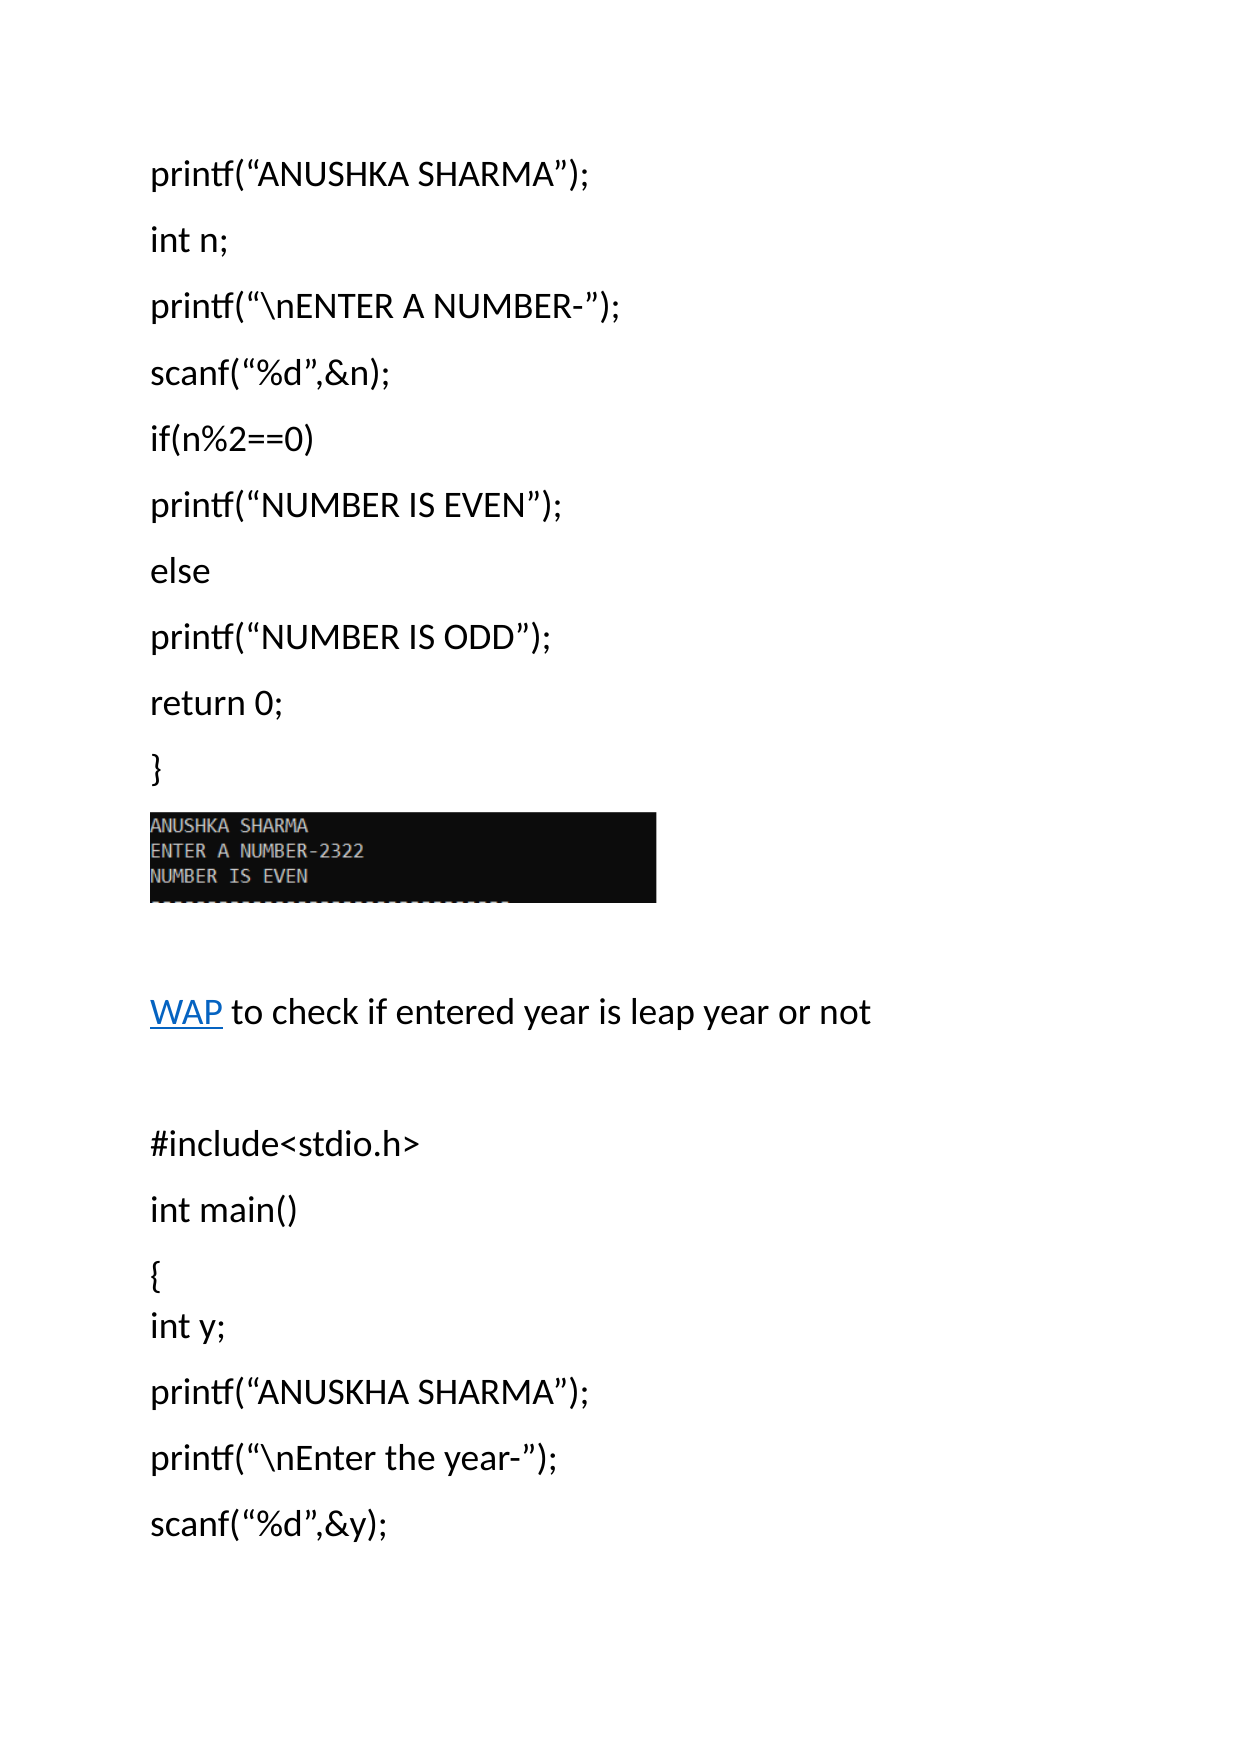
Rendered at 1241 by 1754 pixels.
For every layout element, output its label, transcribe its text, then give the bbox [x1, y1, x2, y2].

text printf(“\nEnter the year-”); [150, 1434, 1090, 1480]
text int n; [150, 216, 1090, 262]
text printf(“NUMBER IS EVEN”); [150, 481, 1090, 527]
text WAP to check if entered year is leap year or not [150, 988, 1090, 1033]
text printf(“\nENTER A NUMBER-”); [150, 282, 1090, 328]
text } [150, 745, 1090, 791]
text printf(“ANUSKHA SHARMA”); [150, 1368, 1090, 1414]
text if(n%2==0) [150, 414, 1090, 460]
text scanf(“%d”,&y); [150, 1500, 1090, 1546]
text { int y; [150, 1252, 1090, 1348]
text int main() [150, 1186, 1090, 1232]
text else [150, 547, 1090, 593]
text scanf(“%d”,&n); [150, 348, 1090, 394]
text #include<stdio.h> [150, 1120, 1090, 1166]
text printf(“ANUSHKA SHARMA”); [150, 150, 1090, 196]
text return 0; [150, 679, 1090, 725]
text printf(“NUMBER IS ODD”); [150, 613, 1090, 659]
